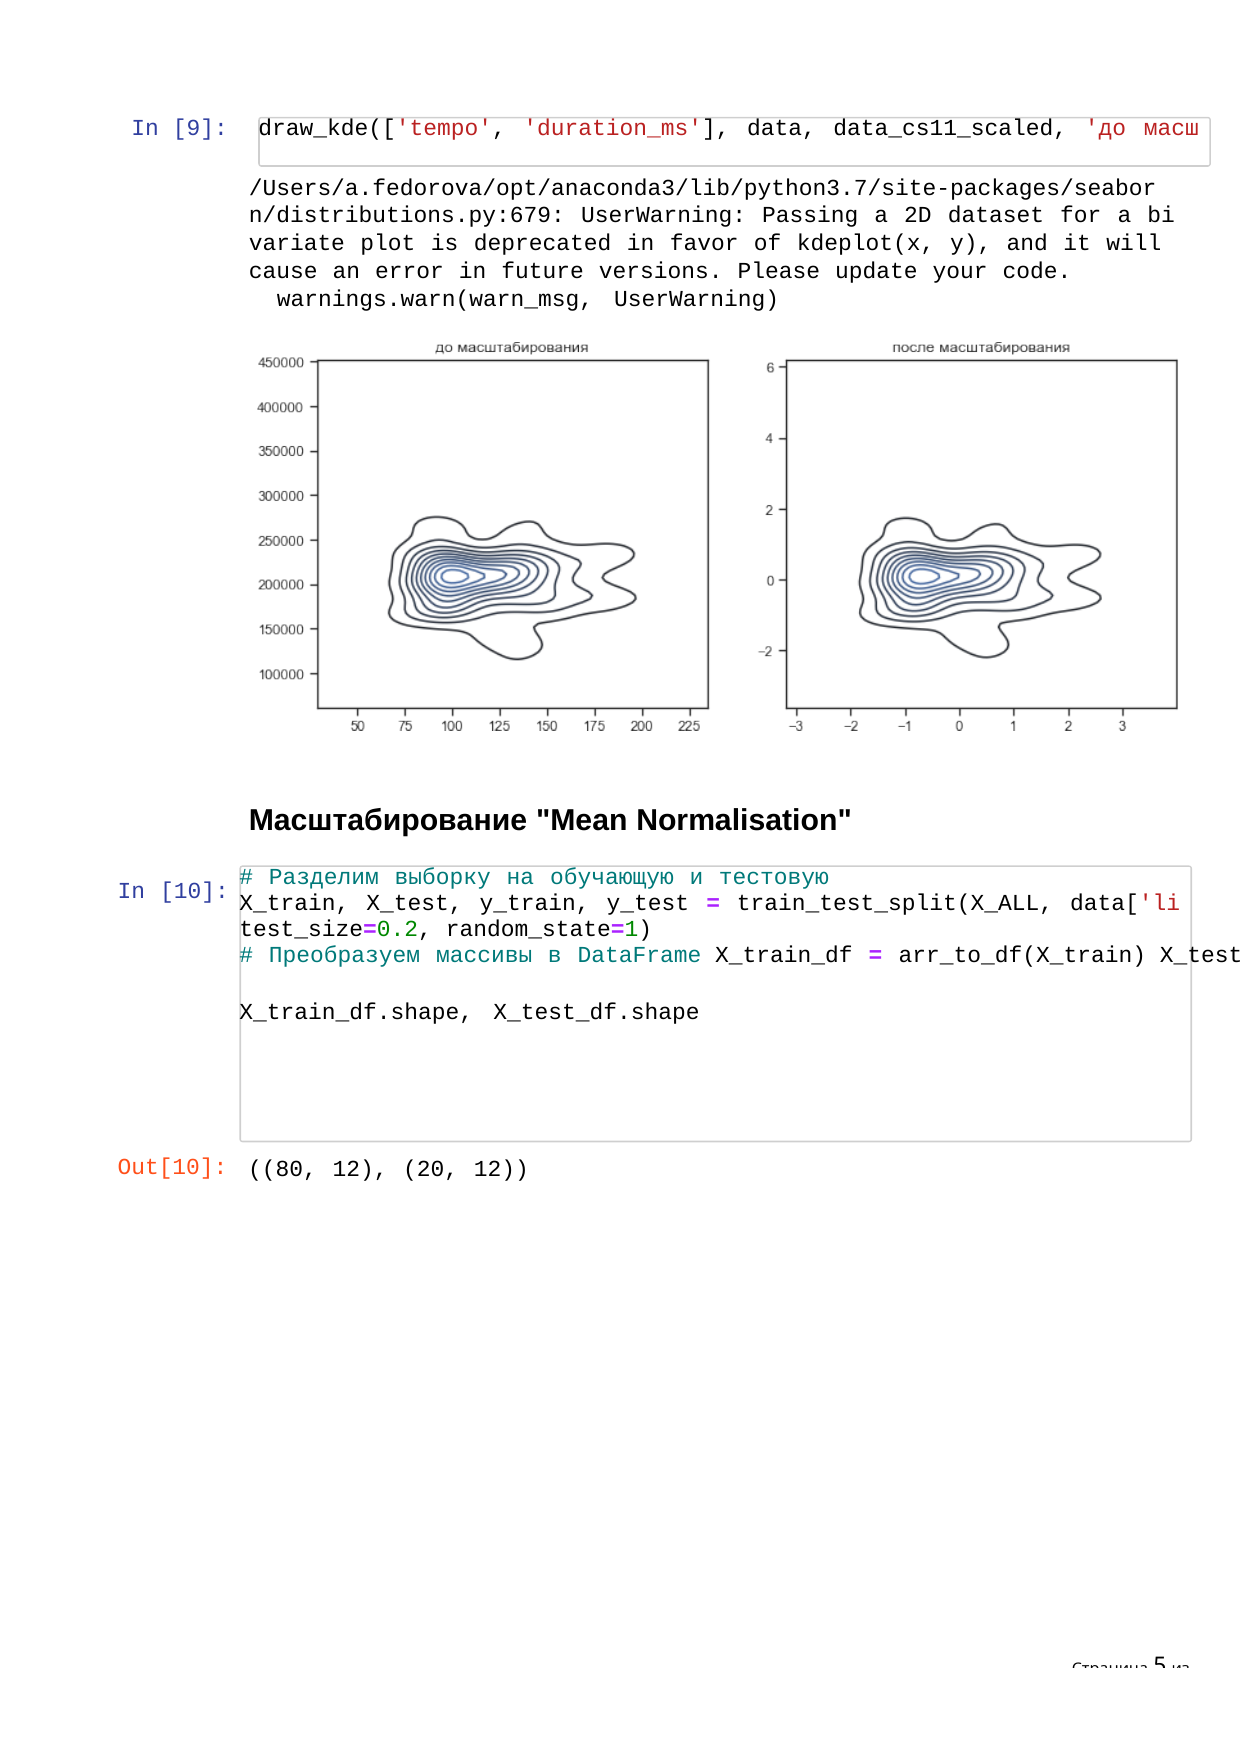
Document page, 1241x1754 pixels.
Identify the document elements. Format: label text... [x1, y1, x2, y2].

picture [257, 342, 1179, 731]
text In [9]: [131, 117, 230, 143]
subtitle Масштабирование "Mean Normalisation" [248, 802, 1211, 837]
text warnings.warn(warn_msg, UserWarning) [277, 288, 1211, 314]
text Out[10]: ((80, 12), (20, 12)) [117, 1155, 1211, 1183]
text In [10]: [117, 880, 1211, 906]
text /Users/a.fedorova/opt/anaconda3/lib/python3.7/site-packages/seabor n/distributions.py:679: UserWarning: Passing a 2D dataset for a bi variate plot is deprecated in favor of kdeplot(x, y), and it will cause an error in future versions. Please update your code. [248, 176, 1211, 286]
